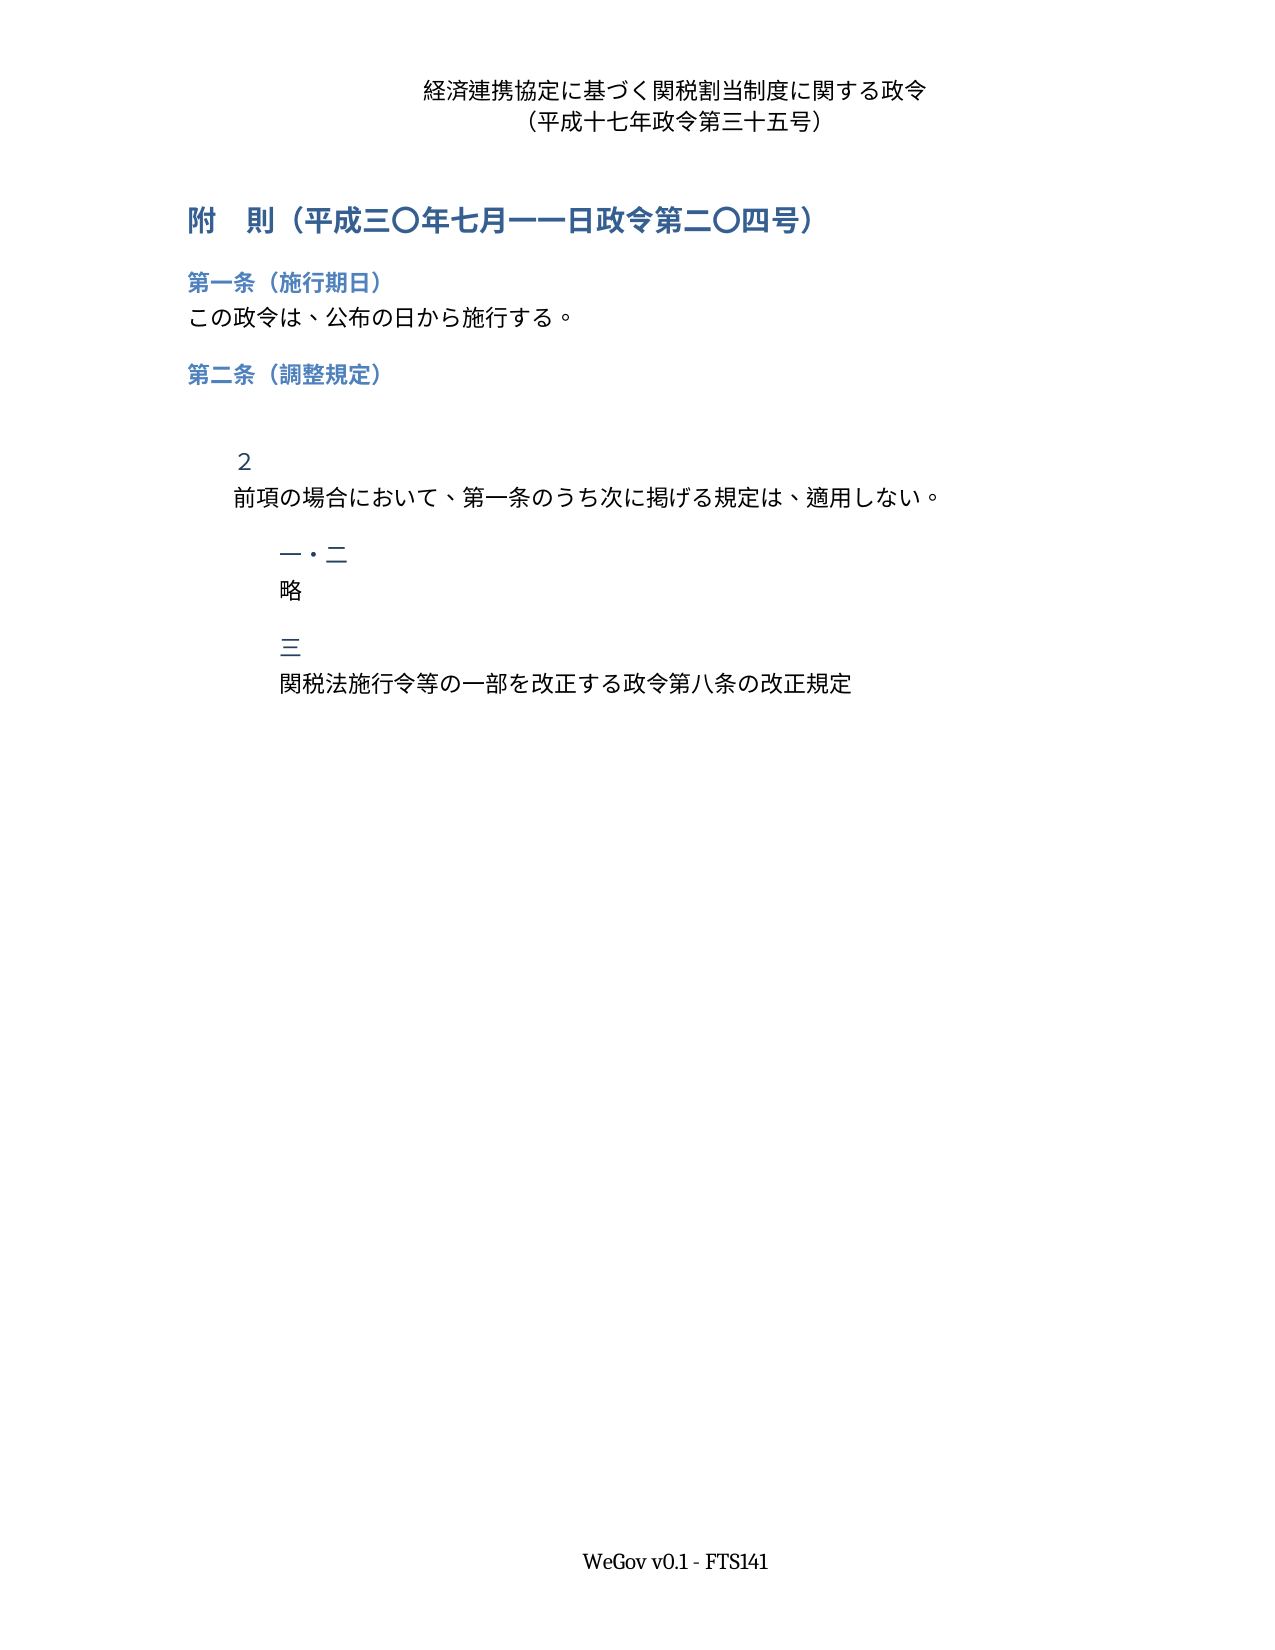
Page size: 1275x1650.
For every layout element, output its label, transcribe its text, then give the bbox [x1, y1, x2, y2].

text 略 [279, 575, 1087, 606]
text 前項の場合において、第一条のうち次に掲げる規定は、適用しない。 [233, 482, 1087, 513]
subtitle 三 [279, 632, 1087, 663]
subtitle 一・二 [279, 539, 1087, 570]
subtitle 附 則（平成三〇年七月一一日政令第二〇四号） [187, 200, 1087, 240]
subtitle 第一条（施行期日） [187, 266, 1087, 298]
subtitle ２ [233, 446, 1087, 477]
subtitle 第二条（調整規定） [187, 359, 1087, 390]
text 関税法施行令等の一部を改正する政令第八条の改正規定 [279, 667, 1087, 699]
text この政令は、公布の日から施行する。 [187, 302, 1087, 334]
